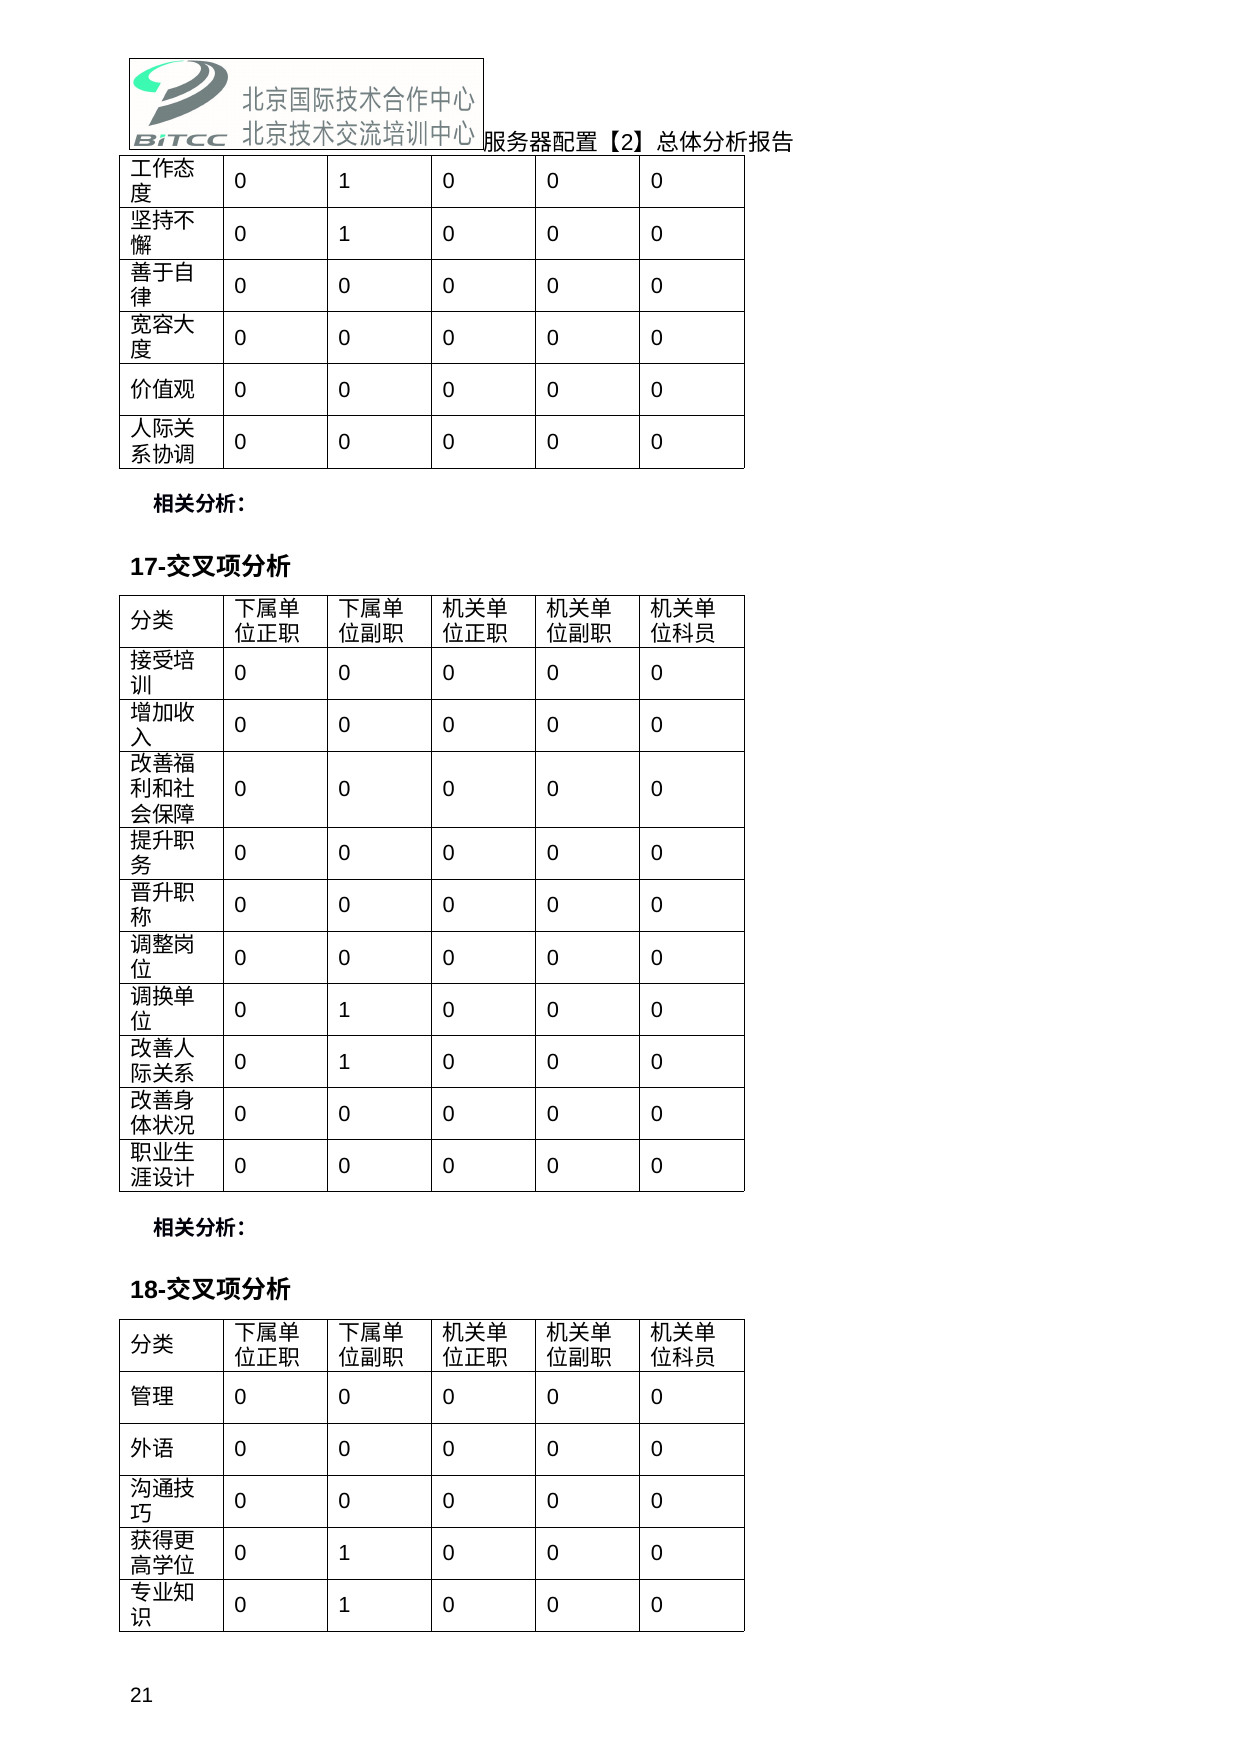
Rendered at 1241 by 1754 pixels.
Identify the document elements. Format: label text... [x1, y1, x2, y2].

table_cell 0 [328, 648, 431, 699]
table_cell 工作态度 [120, 156, 223, 207]
table_cell 改善人际关系 [120, 1036, 223, 1087]
table_cell 0 [640, 1088, 744, 1139]
table_header 下属单位副职 [328, 596, 431, 647]
table_header 机关单位正职 [432, 596, 535, 647]
table_cell 0 [432, 364, 535, 415]
table_cell 0 [640, 260, 744, 311]
table_cell 0 [432, 1088, 535, 1139]
table_cell 提升职务 [120, 828, 223, 879]
table_cell 0 [328, 1140, 431, 1191]
table_header 机关单位科员 [640, 1320, 744, 1371]
table_cell 0 [640, 312, 744, 363]
table_cell 增加收入 [120, 700, 223, 751]
table_cell 0 [536, 984, 639, 1035]
table_cell 0 [432, 1140, 535, 1191]
table_cell 0 [432, 700, 535, 751]
table_cell 0 [536, 156, 639, 207]
table_cell 0 [328, 1372, 431, 1423]
subtitle 17-交叉项分析 [130, 551, 1110, 580]
table_header 下属单位正职 [224, 1320, 327, 1371]
table_cell 0 [432, 208, 535, 259]
table_cell 0 [640, 828, 744, 879]
table_cell 0 [432, 880, 535, 931]
table_cell 0 [224, 1372, 327, 1423]
table_cell 0 [432, 932, 535, 983]
table_cell 0 [536, 1372, 639, 1423]
table_cell 0 [640, 1140, 744, 1191]
table_cell 0 [328, 932, 431, 983]
table_cell 0 [640, 700, 744, 751]
picture [130, 59, 483, 149]
table_cell 1 [328, 208, 431, 259]
table_cell 0 [536, 1036, 639, 1087]
table_cell 0 [432, 1528, 535, 1579]
table_cell 宽容大度 [120, 312, 223, 363]
table_cell 0 [224, 1140, 327, 1191]
table_cell 沟通技巧 [120, 1476, 223, 1527]
table_cell 0 [432, 1424, 535, 1475]
table_cell 0 [328, 828, 431, 879]
table_cell 0 [224, 156, 327, 207]
table_cell 1 [328, 1580, 431, 1631]
table_cell 0 [536, 1580, 639, 1631]
table_cell 0 [640, 156, 744, 207]
table_cell 0 [224, 752, 327, 827]
table_cell 晋升职称 [120, 880, 223, 931]
table_cell 0 [432, 1036, 535, 1087]
table_cell 外语 [120, 1424, 223, 1475]
table_cell 0 [536, 752, 639, 827]
table_cell 0 [224, 260, 327, 311]
table_cell 0 [536, 1088, 639, 1139]
table_cell 0 [536, 932, 639, 983]
table_header 机关单位副职 [536, 1320, 639, 1371]
table_cell 0 [640, 1036, 744, 1087]
table_cell 0 [328, 416, 431, 467]
table_cell 0 [640, 208, 744, 259]
table_cell 价值观 [120, 364, 223, 415]
table_cell 0 [224, 1036, 327, 1087]
table_cell 获得更高学位 [120, 1528, 223, 1579]
table_cell 0 [328, 700, 431, 751]
table_cell 0 [224, 208, 327, 259]
table_header 分类 [120, 1320, 223, 1371]
subtitle 18-交叉项分析 [130, 1275, 1110, 1304]
table_cell 0 [224, 312, 327, 363]
table_header 分类 [120, 596, 223, 647]
table_cell 0 [328, 1424, 431, 1475]
table_cell 0 [640, 984, 744, 1035]
table_cell 0 [640, 880, 744, 931]
table_cell 0 [432, 1476, 535, 1527]
table_cell 0 [328, 1088, 431, 1139]
table_cell 1 [328, 1528, 431, 1579]
table_cell 0 [224, 932, 327, 983]
table_cell 人际关系协调 [120, 416, 223, 467]
table_cell 0 [536, 828, 639, 879]
table_cell 职业生涯设计 [120, 1140, 223, 1191]
text 相关分析： [130, 492, 1110, 516]
table_cell 0 [432, 156, 535, 207]
table_cell 1 [328, 984, 431, 1035]
table_cell 0 [328, 364, 431, 415]
table_cell 调整岗位 [120, 932, 223, 983]
table_cell 善于自律 [120, 260, 223, 311]
table_cell 0 [328, 312, 431, 363]
table_cell 接受培训 [120, 648, 223, 699]
table_cell 0 [536, 364, 639, 415]
table_cell 0 [432, 752, 535, 827]
table_cell 0 [224, 700, 327, 751]
table_cell 0 [640, 1580, 744, 1631]
table_cell 0 [432, 312, 535, 363]
table_header 机关单位副职 [536, 596, 639, 647]
table_cell 0 [536, 312, 639, 363]
table_cell 0 [224, 1424, 327, 1475]
table_cell 改善福利和社会保障 [120, 752, 223, 827]
table_cell 0 [432, 1580, 535, 1631]
table_cell 0 [640, 1528, 744, 1579]
table_cell 0 [224, 1476, 327, 1527]
table_cell 0 [224, 1528, 327, 1579]
table_cell 0 [640, 648, 744, 699]
table_cell 管理 [120, 1372, 223, 1423]
table_cell 0 [224, 416, 327, 467]
table_cell 0 [328, 752, 431, 827]
table_header 下属单位副职 [328, 1320, 431, 1371]
table_cell 1 [328, 156, 431, 207]
table_cell 调换单位 [120, 984, 223, 1035]
table_cell 0 [224, 880, 327, 931]
table_header 机关单位科员 [640, 596, 744, 647]
table_cell 0 [640, 752, 744, 827]
table_cell 0 [640, 364, 744, 415]
table_cell 0 [328, 1476, 431, 1527]
table_cell 0 [536, 1424, 639, 1475]
table_cell 0 [536, 648, 639, 699]
table_cell 0 [224, 364, 327, 415]
table_cell 0 [536, 416, 639, 467]
table_cell 0 [536, 1476, 639, 1527]
table_cell 1 [328, 1036, 431, 1087]
table_cell 0 [536, 208, 639, 259]
table_cell 0 [328, 260, 431, 311]
table_cell 0 [640, 416, 744, 467]
table_cell 0 [328, 880, 431, 931]
table_header 机关单位正职 [432, 1320, 535, 1371]
table_cell 坚持不懈 [120, 208, 223, 259]
table_cell 0 [536, 1140, 639, 1191]
table_cell 0 [432, 416, 535, 467]
table_cell 0 [640, 1424, 744, 1475]
table_cell 0 [224, 1580, 327, 1631]
table_cell 改善身体状况 [120, 1088, 223, 1139]
text 相关分析： [130, 1215, 1110, 1239]
table_cell 0 [432, 1372, 535, 1423]
table_cell 0 [432, 260, 535, 311]
table_cell 0 [536, 260, 639, 311]
table_cell 0 [536, 880, 639, 931]
table_cell 0 [224, 828, 327, 879]
table_cell 0 [432, 648, 535, 699]
table_cell 0 [224, 1088, 327, 1139]
table_cell 0 [224, 984, 327, 1035]
table_cell 0 [640, 932, 744, 983]
table_cell 0 [432, 828, 535, 879]
table_cell 0 [224, 648, 327, 699]
table_cell 0 [640, 1372, 744, 1423]
table_cell 0 [536, 700, 639, 751]
table_cell 0 [640, 1476, 744, 1527]
table_header 下属单位正职 [224, 596, 327, 647]
table_cell 0 [432, 984, 535, 1035]
table_cell 专业知识 [120, 1580, 223, 1631]
table_cell 0 [536, 1528, 639, 1579]
